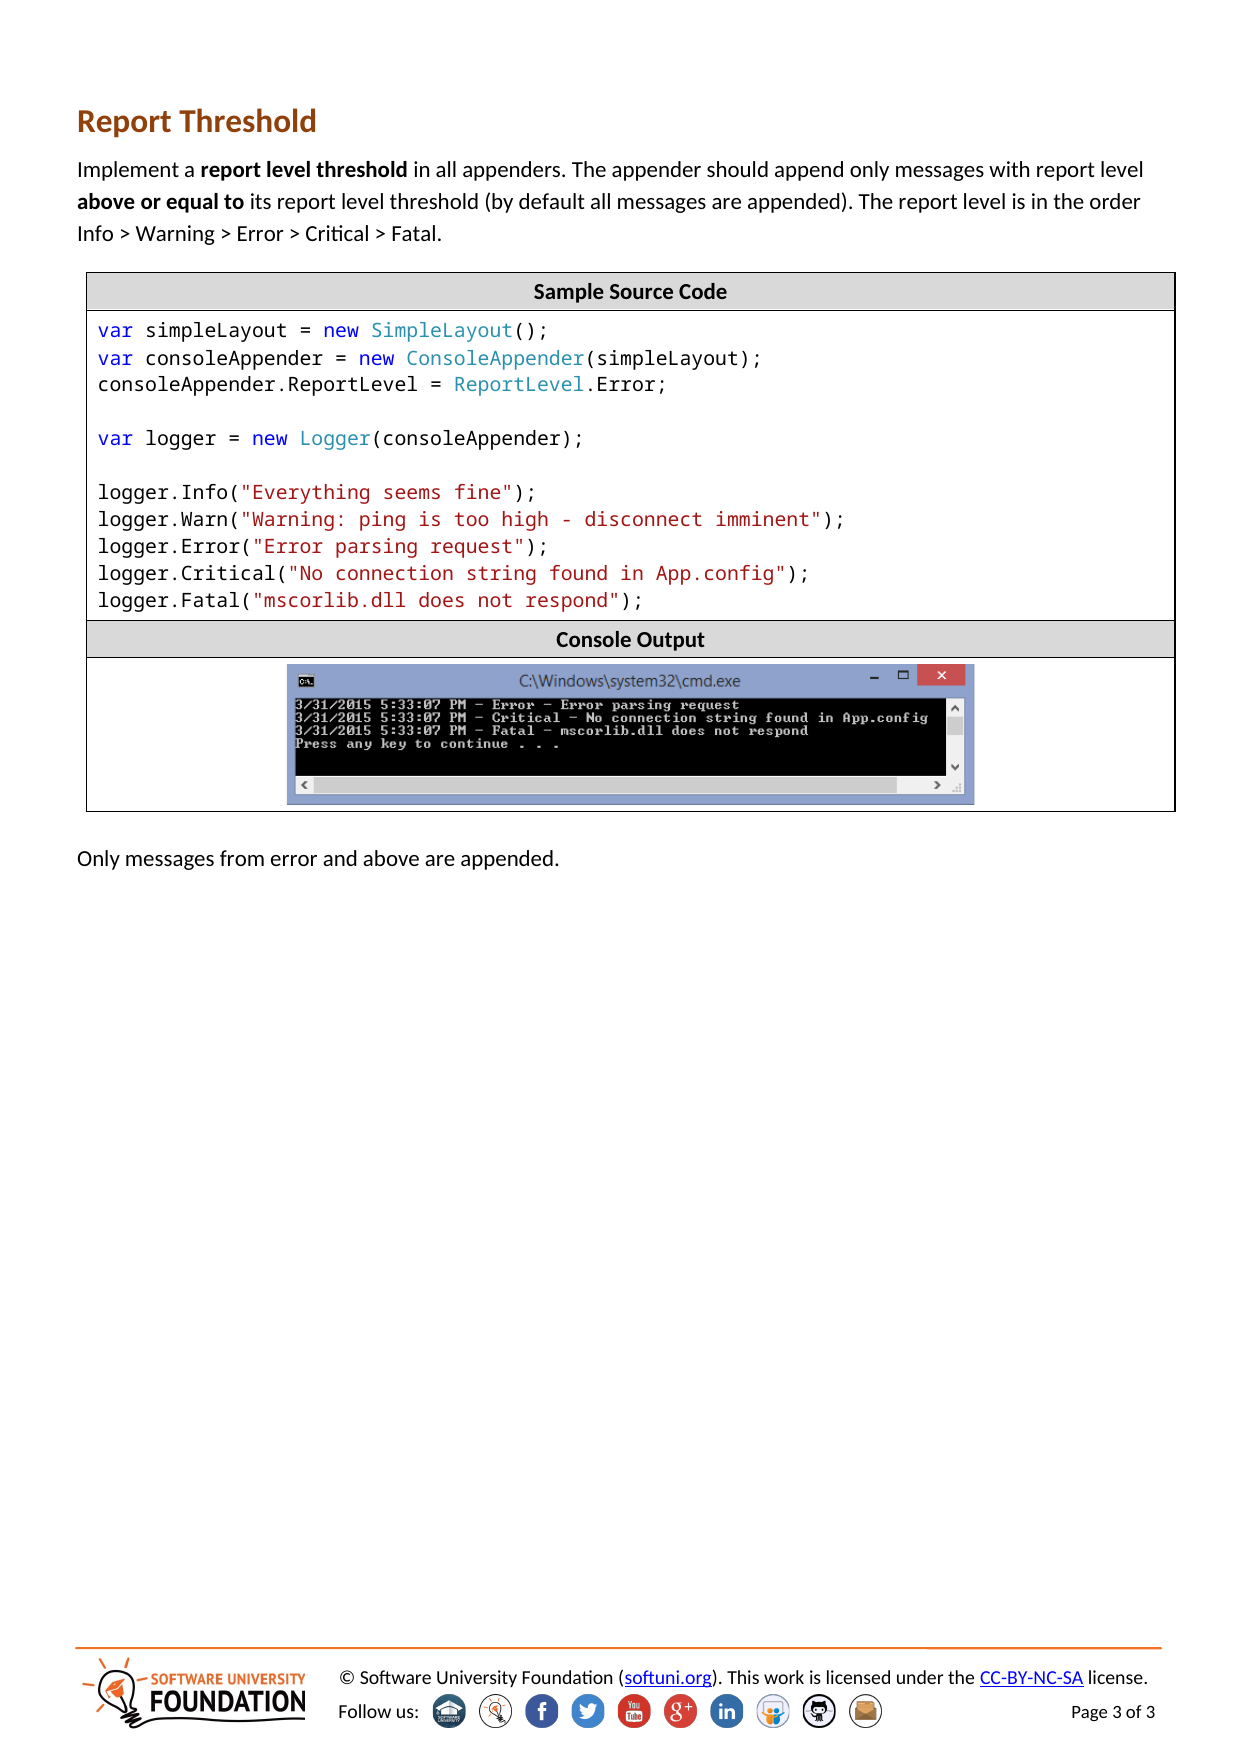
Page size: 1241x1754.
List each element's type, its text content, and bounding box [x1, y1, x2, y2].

table_cell var simpleLayout = new SimpleLayout(); var consoleAppender = new ConsoleAppender(simpleLayout); consoleAppender.ReportLevel = ReportLevel.Error; var logger = new Logger(consoleAppender); logger.Info("Everything seems fine"); logger.Warn("Warning: ping is too high - disconnect imminent"); logger.Error("Error parsing request"); logger.Critical("No connection string found in App.config"); logger.Fatal("mscorlib.dll does not respond"); [87, 311, 1174, 620]
picture [432, 1694, 466, 1728]
picture [756, 1694, 790, 1728]
text Implement a report level threshold in all appenders. The appender should append only messages with report level above or equal to its report level threshold (by default all messages are appended). The report level is in the order Info > Warning > Error > Critical > Fatal. [77, 155, 1163, 247]
picture [81, 1656, 305, 1729]
picture [664, 1694, 697, 1728]
table_cell [87, 658, 1174, 811]
picture [617, 1694, 651, 1728]
picture [525, 1694, 559, 1728]
picture [802, 1694, 836, 1728]
picture [710, 1694, 744, 1728]
table_header Sample Source Code [87, 273, 1174, 309]
picture [479, 1694, 512, 1728]
subtitle Report Threshold [77, 99, 1163, 140]
text Only messages from error and above are appended. [77, 844, 1163, 872]
table_cell Console Output [87, 621, 1174, 657]
picture [571, 1694, 605, 1728]
picture [286, 664, 975, 805]
picture [849, 1694, 882, 1728]
